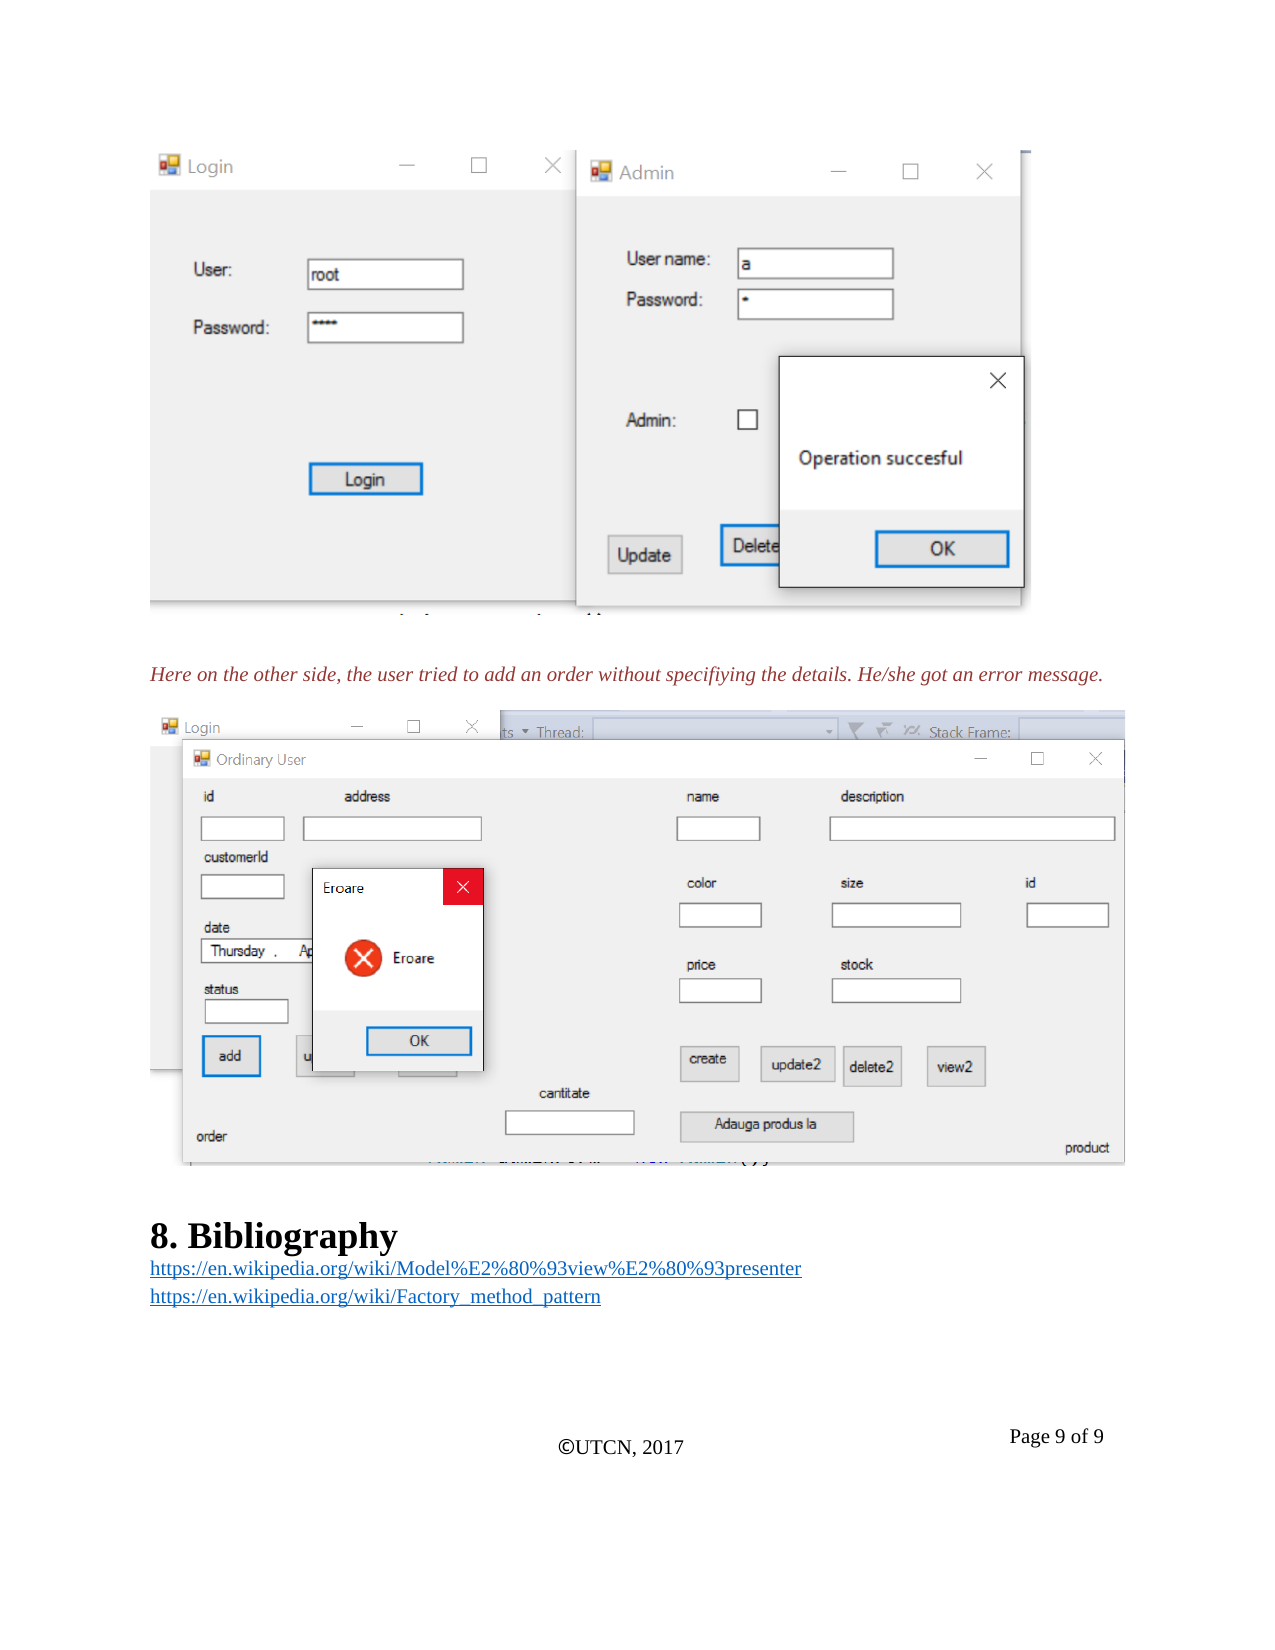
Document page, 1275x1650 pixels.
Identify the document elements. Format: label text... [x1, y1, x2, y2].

title 8. Bibliography [150, 1213, 1125, 1256]
text https://en.wikipedia.org/wiki/Model%E2%80%93view%E2%80%93presenter [150, 1256, 1125, 1280]
text https://en.wikipedia.org/wiki/Factory_method_pattern [150, 1284, 1125, 1308]
picture [150, 710, 1125, 1166]
text Here on the other side, the user tried to add an order without specifiying the details. He/she got an error message. [150, 662, 1125, 686]
picture [150, 150, 1032, 615]
